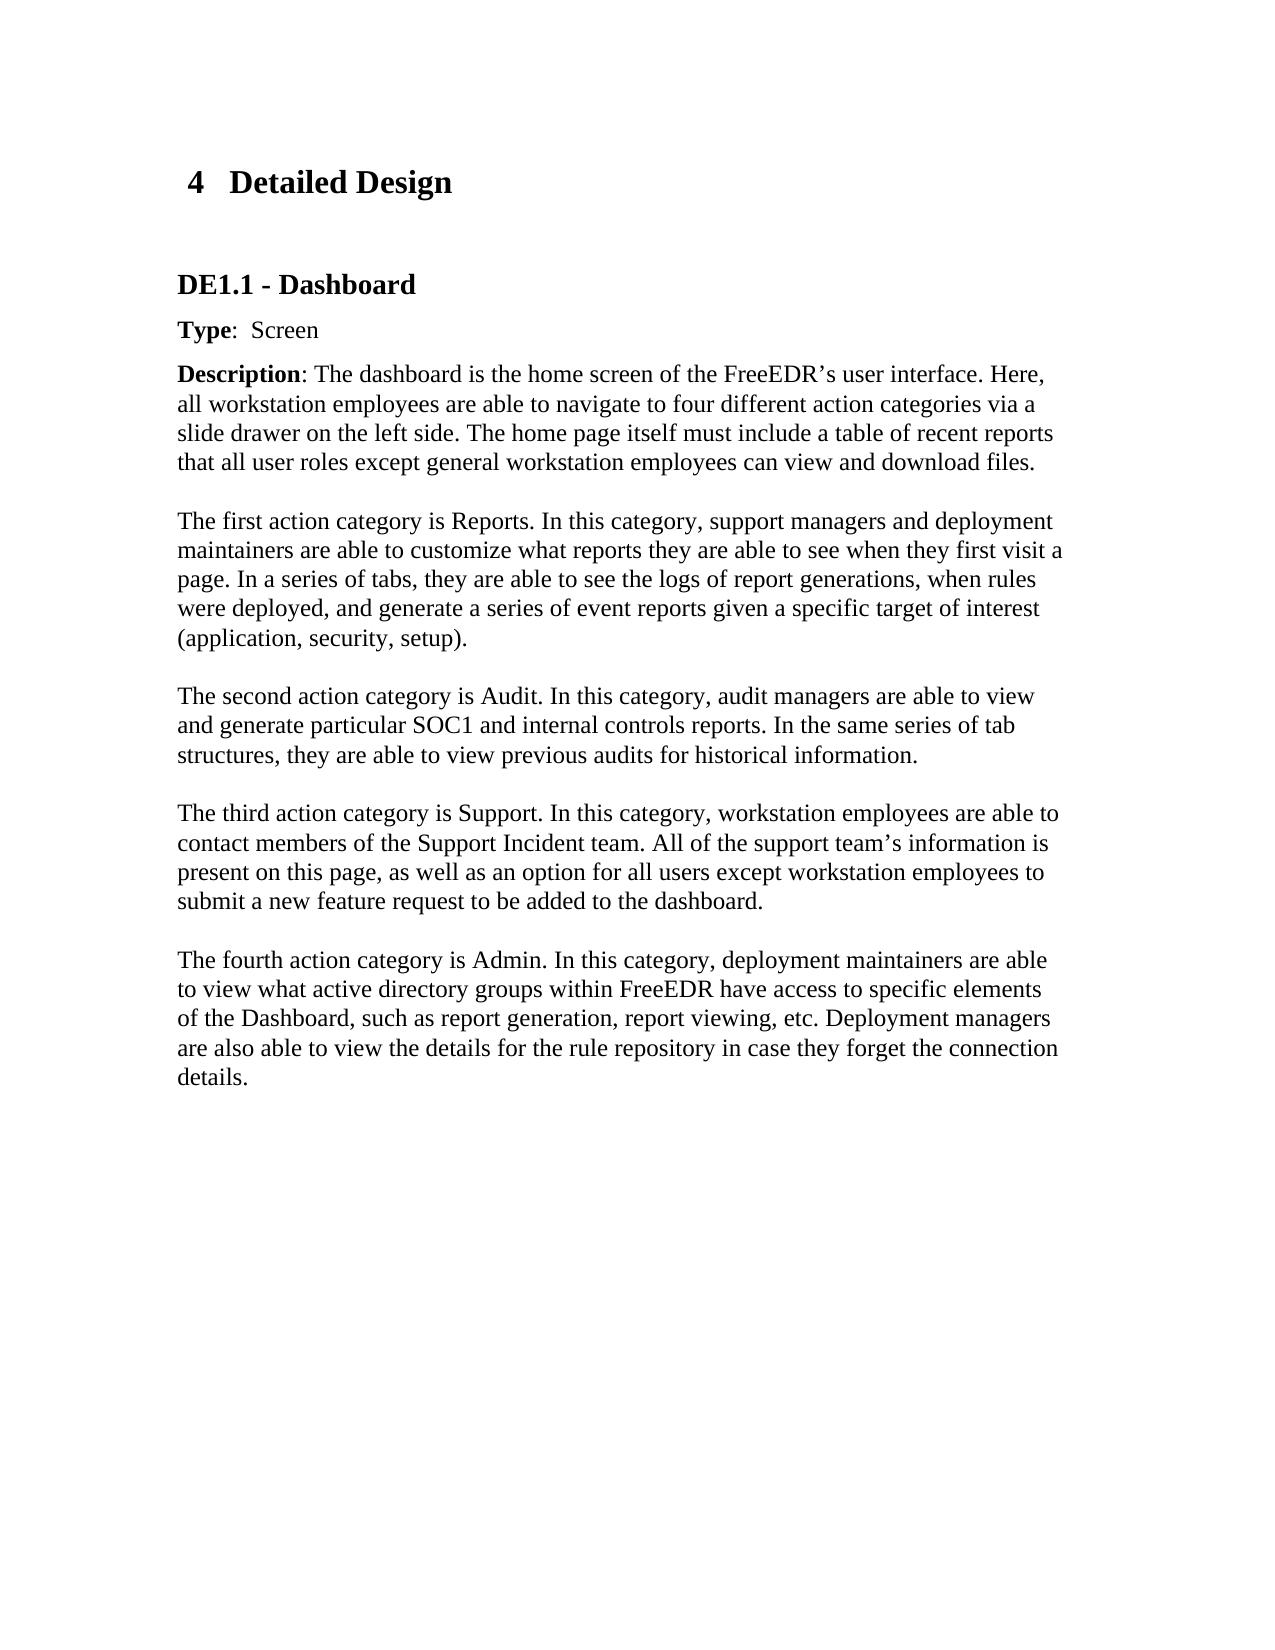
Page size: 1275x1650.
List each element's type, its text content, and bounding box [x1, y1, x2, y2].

text The second action category is Audit. In this category, audit managers are able to view and generate particular SOC1 and internal controls reports. In the same series of tab structures, they are able to view previous audits for historical information. [177, 681, 1065, 769]
text Description: The dashboard is the home screen of the FreeEDR’s user interface. Here, all workstation employees are able to navigate to four different action categories via a slide drawer on the left side. The home page itself must include a table of recent reports that all user roles except general workstation employees can view and download files. [177, 359, 1065, 476]
text The fourth action category is Admin. In this category, deployment maintainers are able to view what active directory groups within FreeEDR have access to specific elements of the Dashboard, such as report generation, report viewing, etc. Deployment managers are also able to view the details for the rule repository in case they forget the connection details. [177, 945, 1065, 1091]
text 4 Detailed Design [187, 163, 1162, 201]
text The first action category is Reports. In this category, support managers and deployment maintainers are able to customize what reports they are able to see when they first visit a page. In a series of tabs, they are able to see the logs of report generations, when rules were deployed, and generate a series of event reports given a specific target of interest (application, security, setup). [177, 506, 1065, 652]
text The third action category is Support. In this category, workstation employees are able to contact members of the Support Incident team. All of the support team’s information is present on this page, as well as an option for all users except workstation employees to submit a new feature request to be added to the dashboard. [177, 798, 1065, 915]
text Type: Screen [177, 315, 1162, 344]
text DE1.1 - Dashboard [177, 267, 1162, 301]
